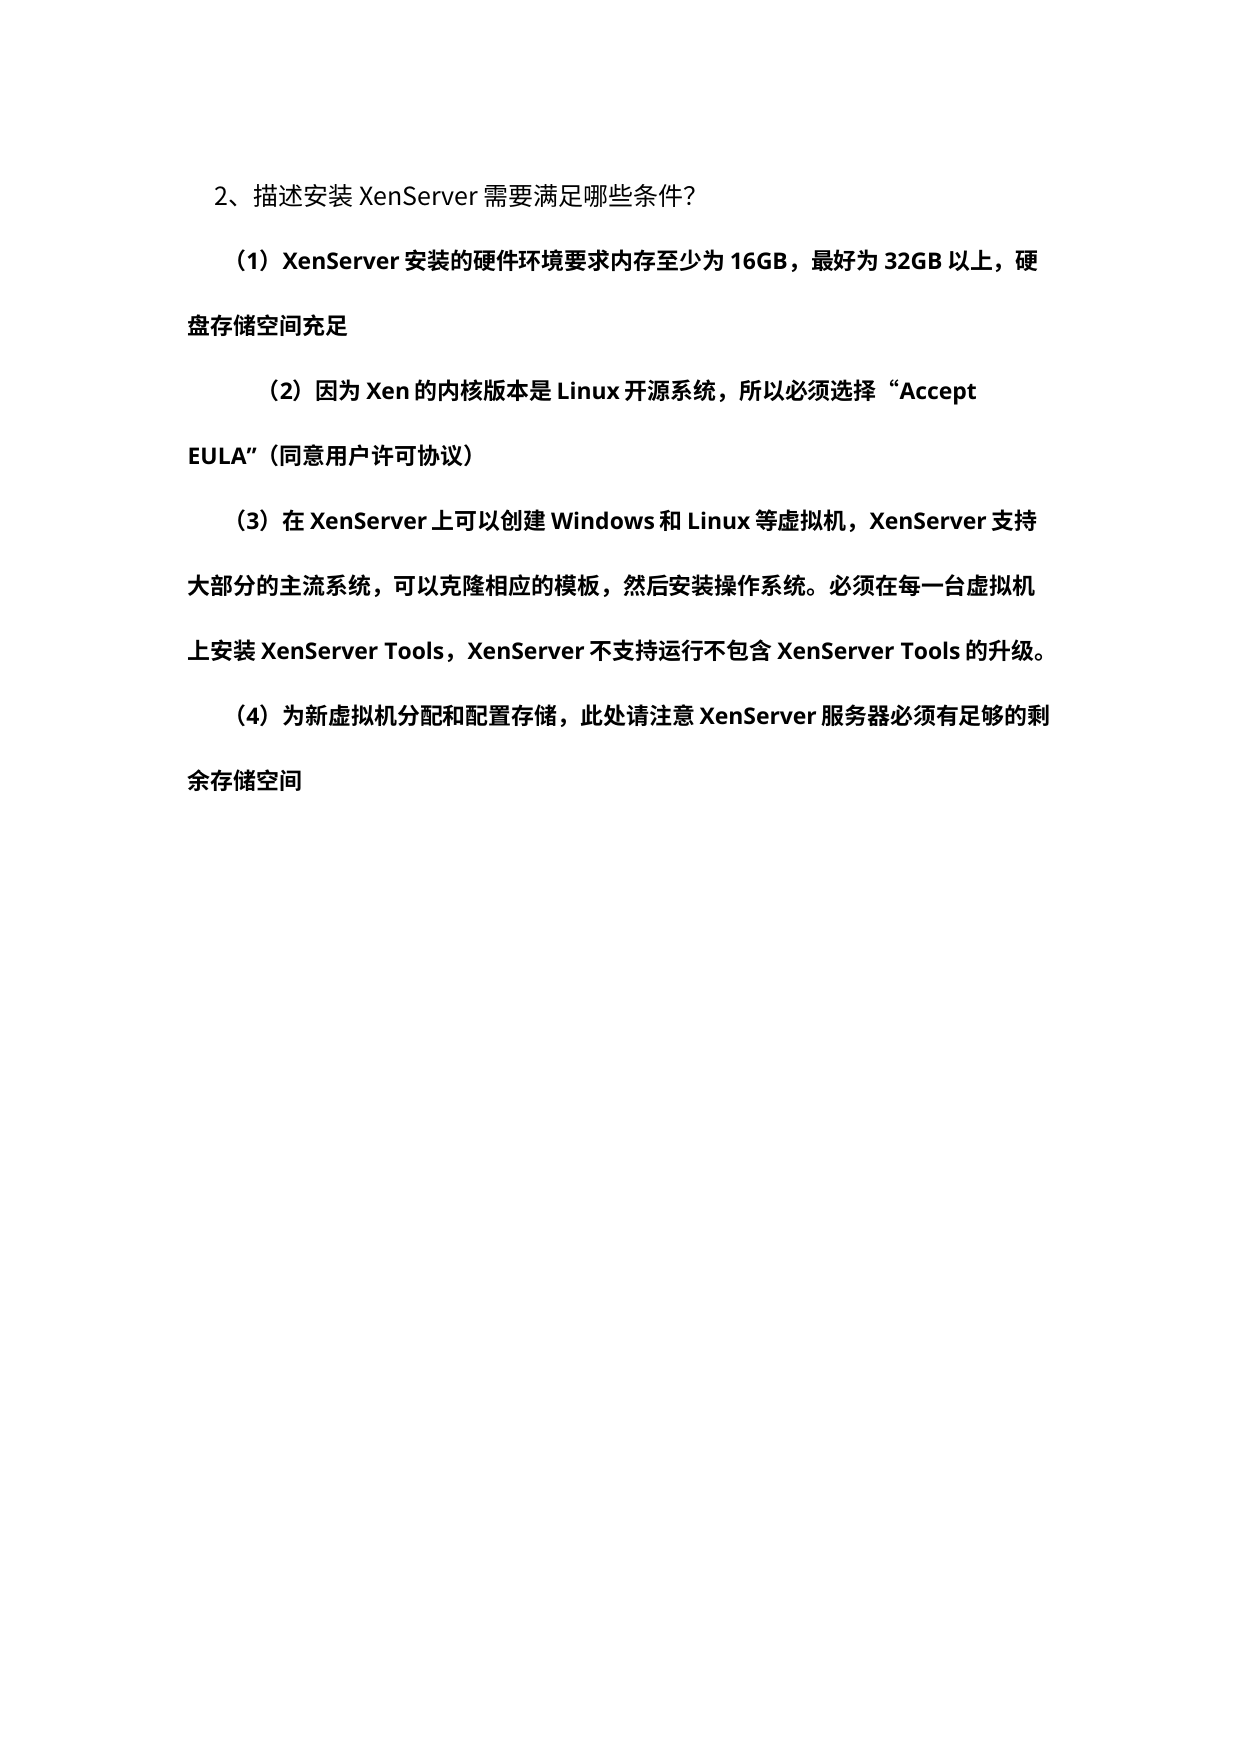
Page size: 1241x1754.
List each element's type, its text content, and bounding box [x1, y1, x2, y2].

text 2、描述安装 XenServer 需要满足哪些条件？ [214, 162, 1053, 227]
text （4）为新虚拟机分配和配置存储，此处请注意XenServer服务器必须有足够的剩余存储空间 [187, 682, 1053, 812]
text （1）XenServer安装的硬件环境要求内存至少为16GB，最好为32GB以上，硬盘存储空间充足 [187, 227, 1053, 357]
text （3）在XenServer上可以创建Windows和Linux等虚拟机，XenServer支持大部分的主流系统，可以克隆相应的模板，然后安装操作系统。必须在每一台虚拟机上安装XenServer Tools，XenServer不支持运行不包含XenServer Tools的升级。 [187, 487, 1053, 682]
text （2）因为Xen的内核版本是Linux开源系统，所以必须选择“Accept EULA”（同意用户许可协议） [187, 357, 1053, 487]
